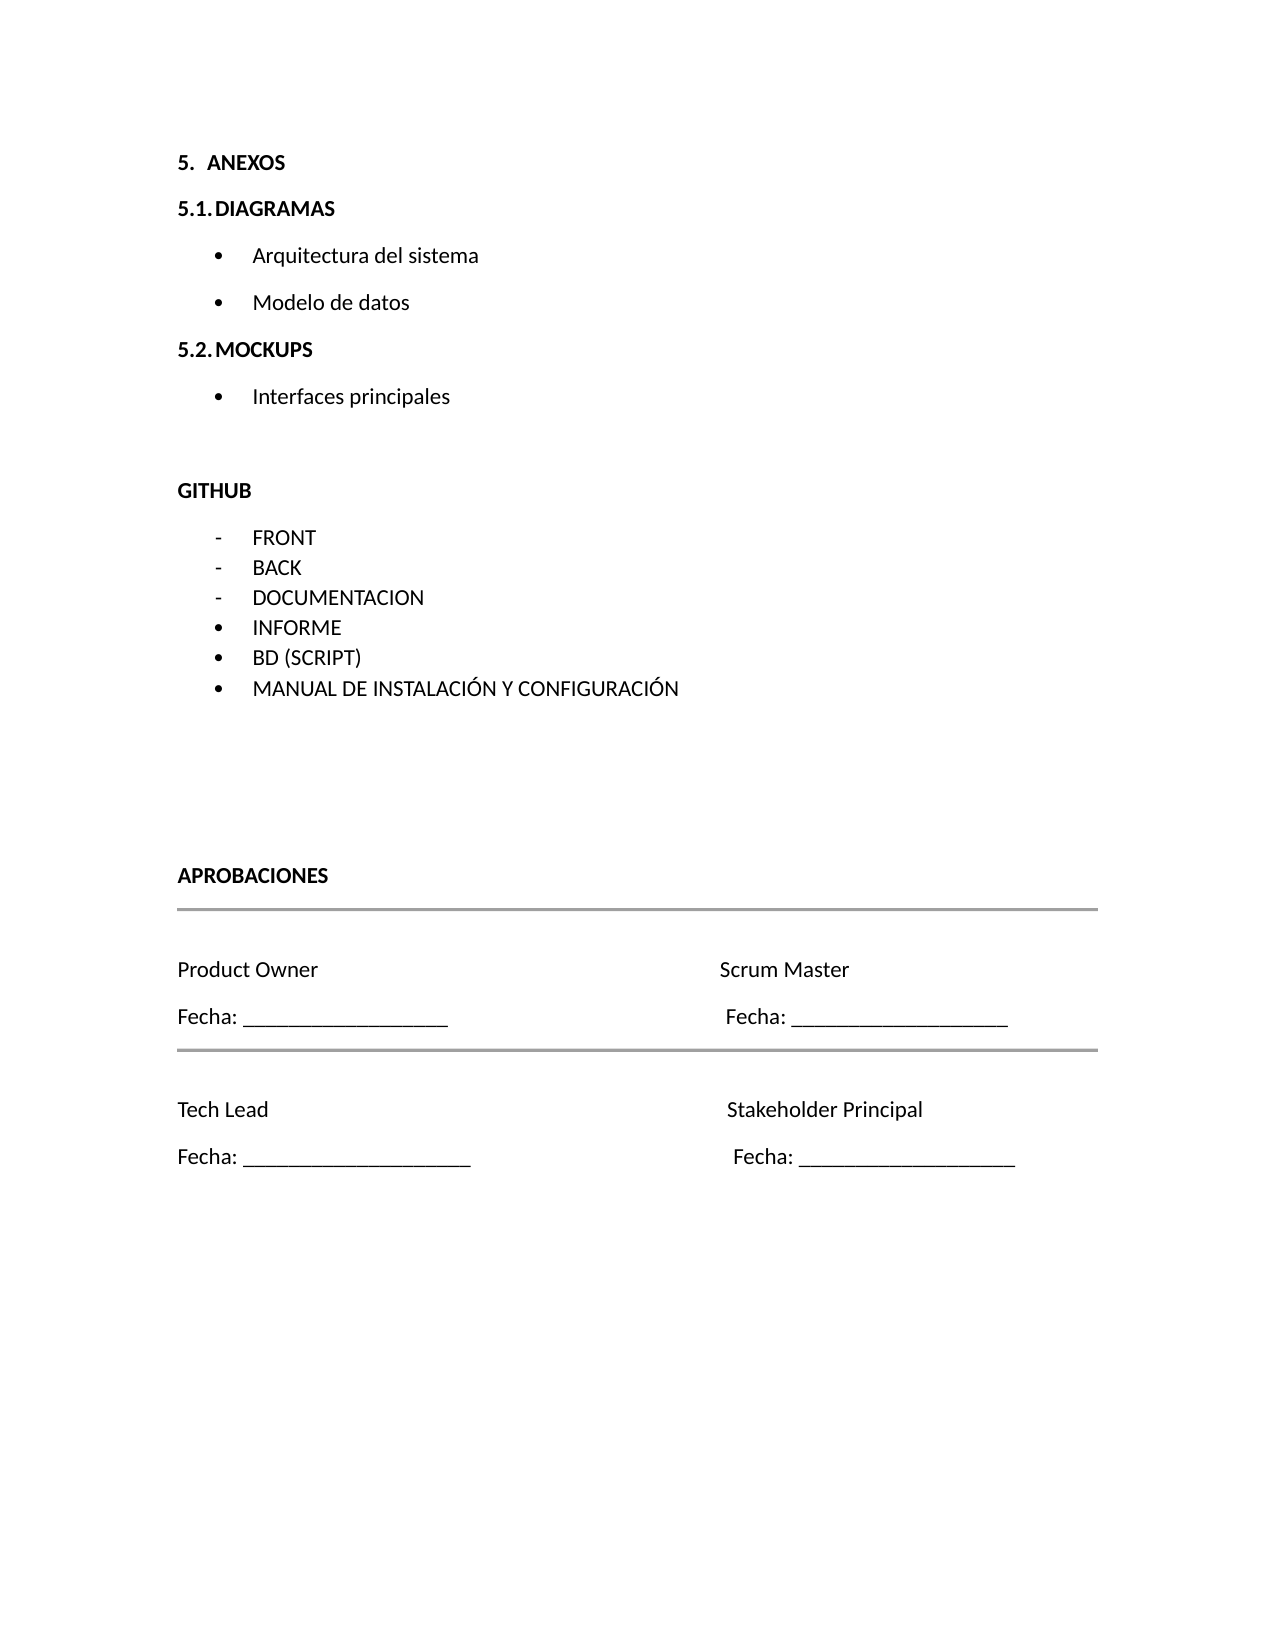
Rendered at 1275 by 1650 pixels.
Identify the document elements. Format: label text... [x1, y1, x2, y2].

text APROBACIONES [177, 861, 1098, 889]
list INFORME [215, 613, 1098, 641]
list MANUAL DE INSTALACIÓN Y CONFIGURACIÓN [215, 674, 1098, 702]
text Product Owner Scrum Master [177, 955, 1098, 983]
list DIAGRAMAS [177, 194, 1098, 222]
list ANEXOS [177, 148, 1098, 176]
text GITHUB [177, 476, 1098, 504]
list BACK [215, 553, 1098, 581]
list MOCKUPS [177, 335, 1098, 363]
text Fecha: __________________ Fecha: ___________________ [177, 1002, 1098, 1030]
list Arquitectura del sistema [215, 241, 1098, 269]
list BD (SCRIPT) [215, 643, 1098, 671]
list FRONT [215, 523, 1098, 551]
list Interfaces principales [215, 382, 1098, 410]
text Fecha: ____________________ Fecha: ___________________ [177, 1142, 1098, 1170]
list Modelo de datos [215, 288, 1098, 316]
text Tech Lead Stakeholder Principal [177, 1096, 1098, 1123]
list DOCUMENTACION [215, 583, 1098, 611]
